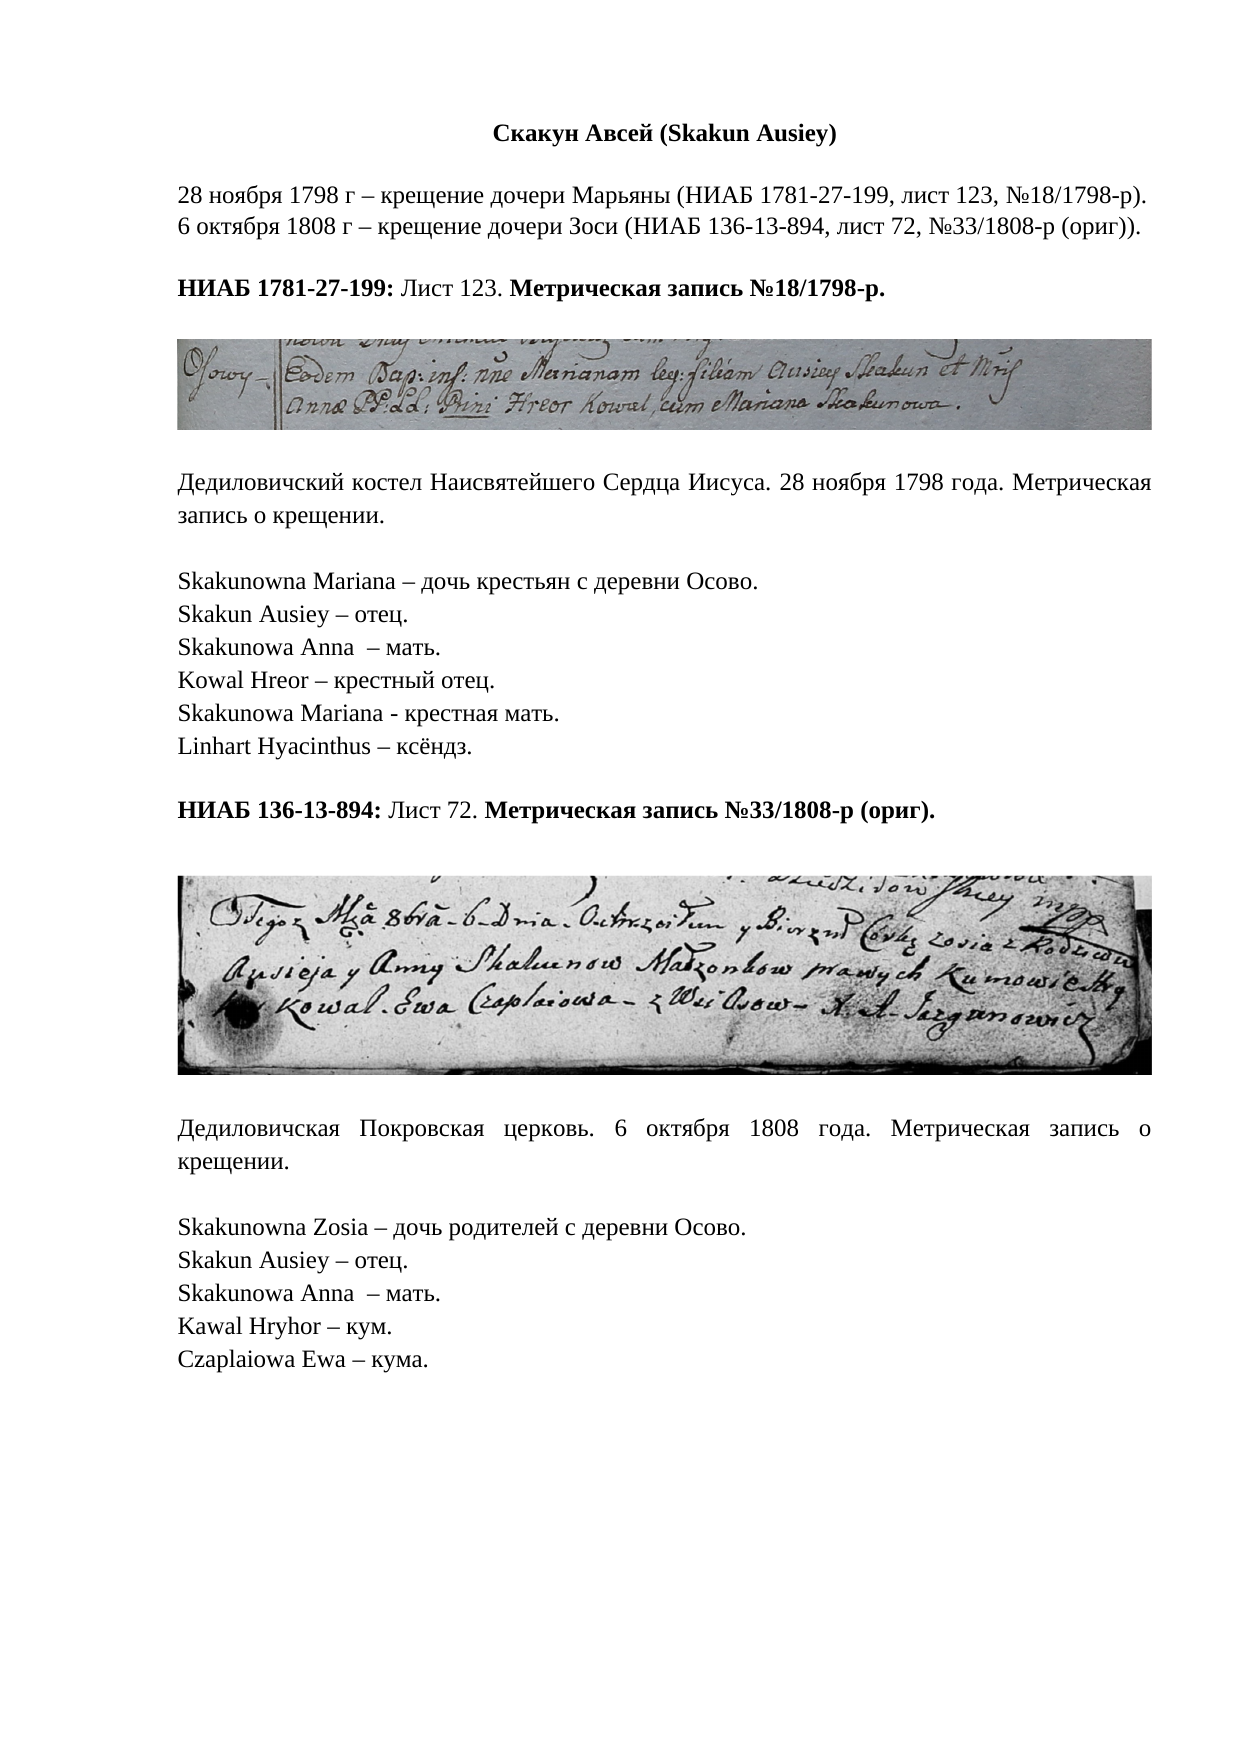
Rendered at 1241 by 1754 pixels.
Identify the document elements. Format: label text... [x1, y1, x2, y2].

text Skakun Ausiey – отец. [177, 1245, 1152, 1274]
text Скакун Авсей (Skakun Ausiey) [177, 118, 1152, 147]
text Skakunowna Zosia – дочь родителей с деревни Осово. [177, 1212, 1152, 1241]
text НИАБ 136-13-894: Лист 72. Метрическая запись №33/1808-р (ориг). [177, 795, 1152, 824]
text Дедиловичская Покровская церковь. 6 октября 1808 года. Метрическая запись о крещении. [177, 1113, 1152, 1175]
text Skakunowa Anna – мать. [177, 1278, 1152, 1307]
text Czaplaiowa Ewa – кума. [177, 1344, 1152, 1373]
text Skakun Ausiey – отец. [177, 599, 1152, 628]
text Skakunowna Mariana – дочь крестьян с деревни Осово. [177, 566, 1152, 595]
text Kawal Hryhor – кум. [177, 1311, 1152, 1340]
text 28 ноября 1798 г – крещение дочери Марьяны (НИАБ 1781-27-199, лист 123, №18/1798-р). [177, 180, 1152, 209]
text Skakunowa Mariana - крестная мать. [177, 698, 1152, 727]
text Kowal Hreor – крестный отец. [177, 665, 1152, 694]
text Дедиловичский костел Наисвятейшего Сердца Иисуса. 28 ноября 1798 года. Метрическая запись о крещении. [177, 467, 1152, 529]
text НИАБ 1781-27-199: Лист 123. Метрическая запись №18/1798-р. [177, 273, 1152, 302]
text Linhart Hyacinthus – ксёндз. [177, 731, 1152, 760]
text 6 октября 1808 г – крещение дочери Зоси (НИАБ 136-13-894, лист 72, №33/1808-р (ориг)). [177, 211, 1152, 240]
picture [177, 339, 1152, 430]
picture [178, 876, 1151, 1075]
text Skakunowa Anna – мать. [177, 632, 1152, 661]
